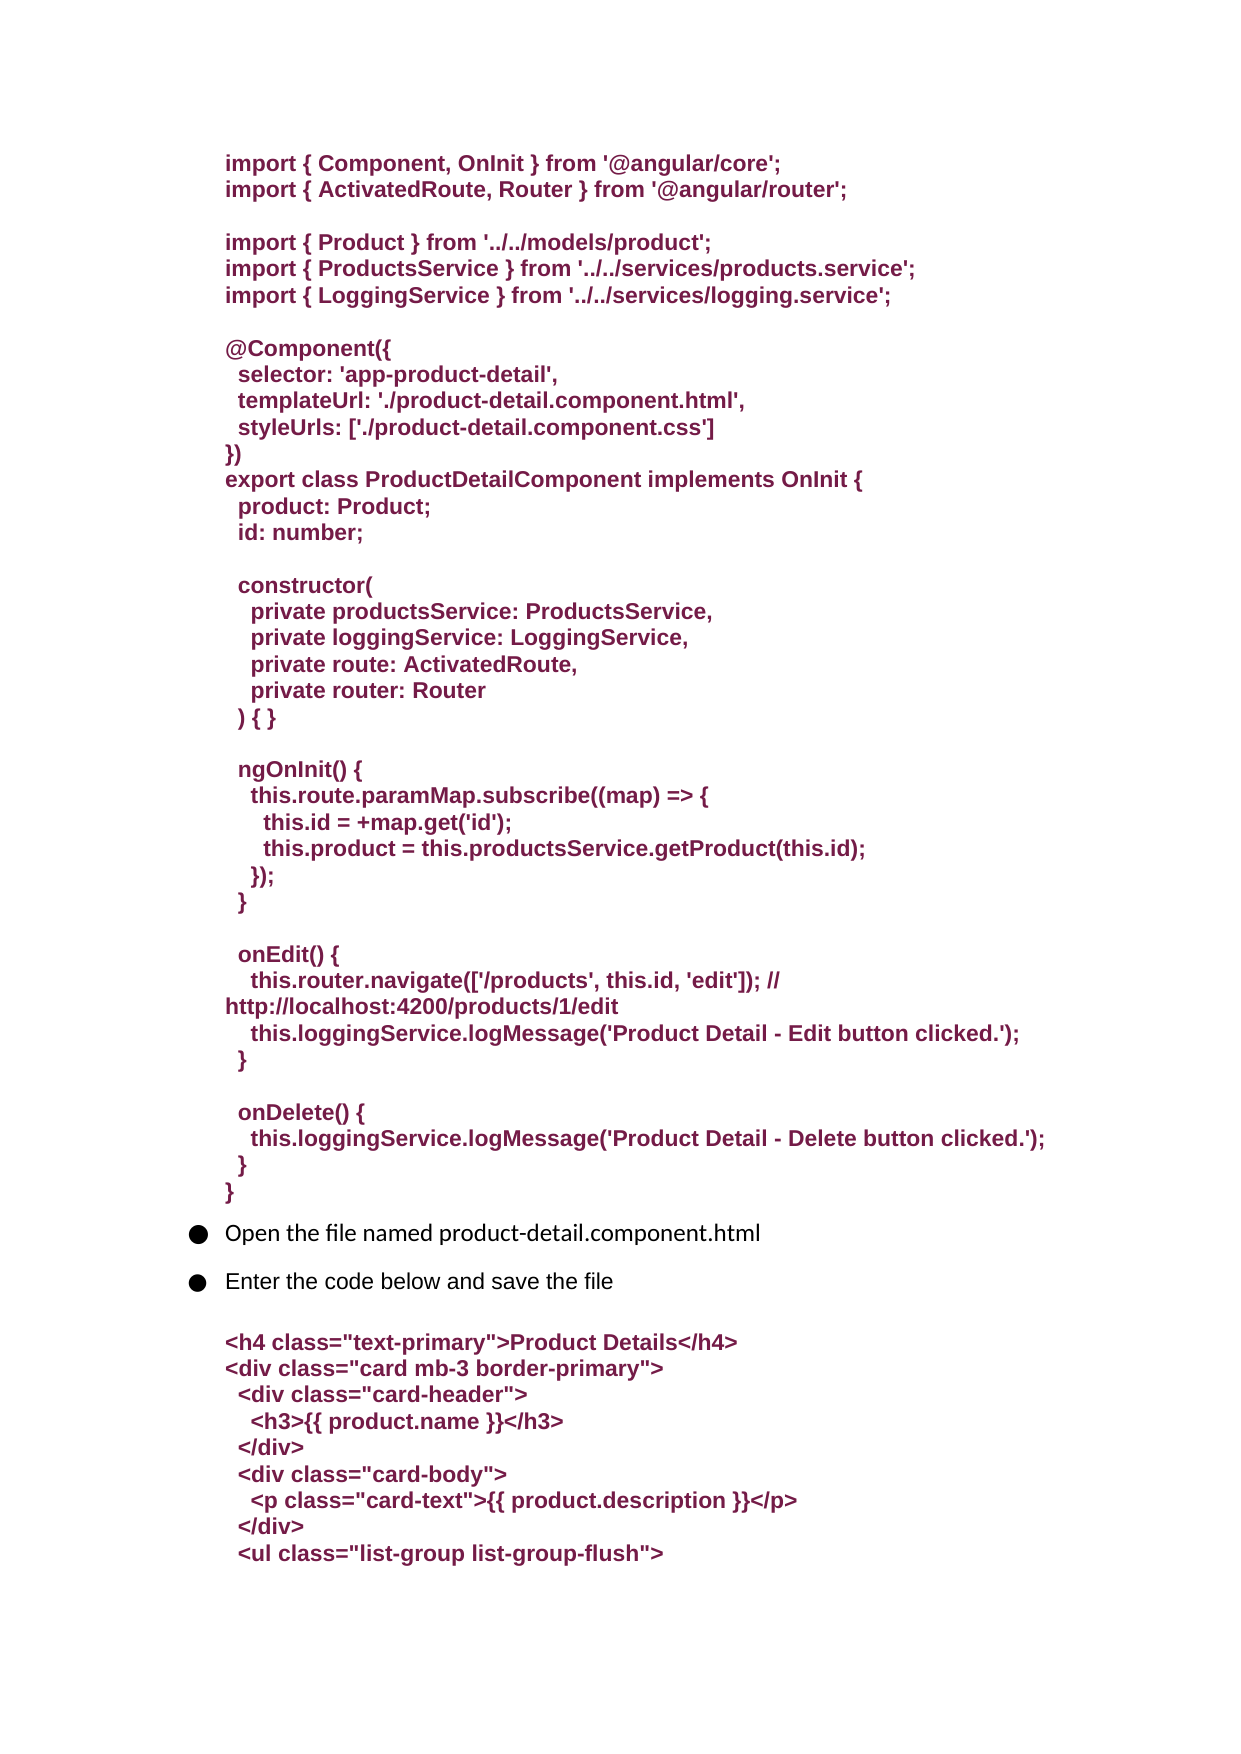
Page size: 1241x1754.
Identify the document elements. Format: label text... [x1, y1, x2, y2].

text selector: 'app-product-detail', [225, 361, 1090, 387]
text import { Component, OnInit } from '@angular/core'; [225, 150, 1090, 176]
text styleUrls: ['./product-detail.component.css'] [225, 413, 1090, 440]
text onEdit() { [225, 941, 1090, 967]
text import { ProductsService } from '../../services/products.service'; [225, 255, 1090, 282]
text </div> [225, 1434, 1090, 1461]
text ngOnInit() { [225, 756, 1090, 782]
text this.loggingService.logMessage('Product Detail - Edit button clicked.'); [225, 1020, 1090, 1046]
text import { LoggingService } from '../../services/logging.service'; [225, 282, 1090, 308]
text } [225, 1046, 1090, 1072]
text }); [225, 862, 1090, 888]
text @Component({ [225, 334, 1090, 361]
text } [225, 1178, 1090, 1204]
text }) [225, 440, 1090, 466]
text <div class="card mb-3 border-primary"> [225, 1355, 1090, 1381]
list Open the file named product-detail.component.html [187, 1204, 1090, 1255]
text import { Product } from '../../models/product'; [225, 229, 1090, 255]
text <h4 class="text-primary">Product Details</h4> [225, 1329, 1090, 1355]
text } [225, 888, 1090, 914]
text this.router.navigate(['/products', this.id, 'edit']); // http://localhost:4200/products/1/edit [225, 967, 1090, 1020]
text this.loggingService.logMessage('Product Detail - Delete button clicked.'); [225, 1125, 1090, 1151]
text id: number; [225, 519, 1090, 545]
text <div class="card-body"> [225, 1461, 1090, 1487]
text ) { } [225, 703, 1090, 730]
text onDelete() { [225, 1099, 1090, 1125]
text this.route.paramMap.subscribe((map) => { [225, 782, 1090, 809]
text product: Product; [225, 493, 1090, 519]
text <h3>{{ product.name }}</h3> [225, 1408, 1090, 1434]
text <ul class="list-group list-group-flush"> [225, 1539, 1090, 1566]
text } [225, 1151, 1090, 1178]
text <div class="card-header"> [225, 1381, 1090, 1408]
text private loggingService: LoggingService, [225, 624, 1090, 651]
text <p class="card-text">{{ product.description }}</p> [225, 1487, 1090, 1513]
text templateUrl: './product-detail.component.html', [225, 387, 1090, 413]
text private route: ActivatedRoute, [225, 651, 1090, 677]
text import { ActivatedRoute, Router } from '@angular/router'; [225, 176, 1090, 203]
text private productsService: ProductsService, [225, 598, 1090, 624]
text </div> [225, 1513, 1090, 1539]
text constructor( [225, 572, 1090, 598]
text private router: Router [225, 677, 1090, 703]
text this.product = this.productsService.getProduct(this.id); [225, 835, 1090, 862]
text export class ProductDetailComponent implements OnInit { [225, 466, 1090, 493]
list Enter the code below and save the file [187, 1255, 1090, 1302]
text this.id = +map.get('id'); [225, 809, 1090, 835]
